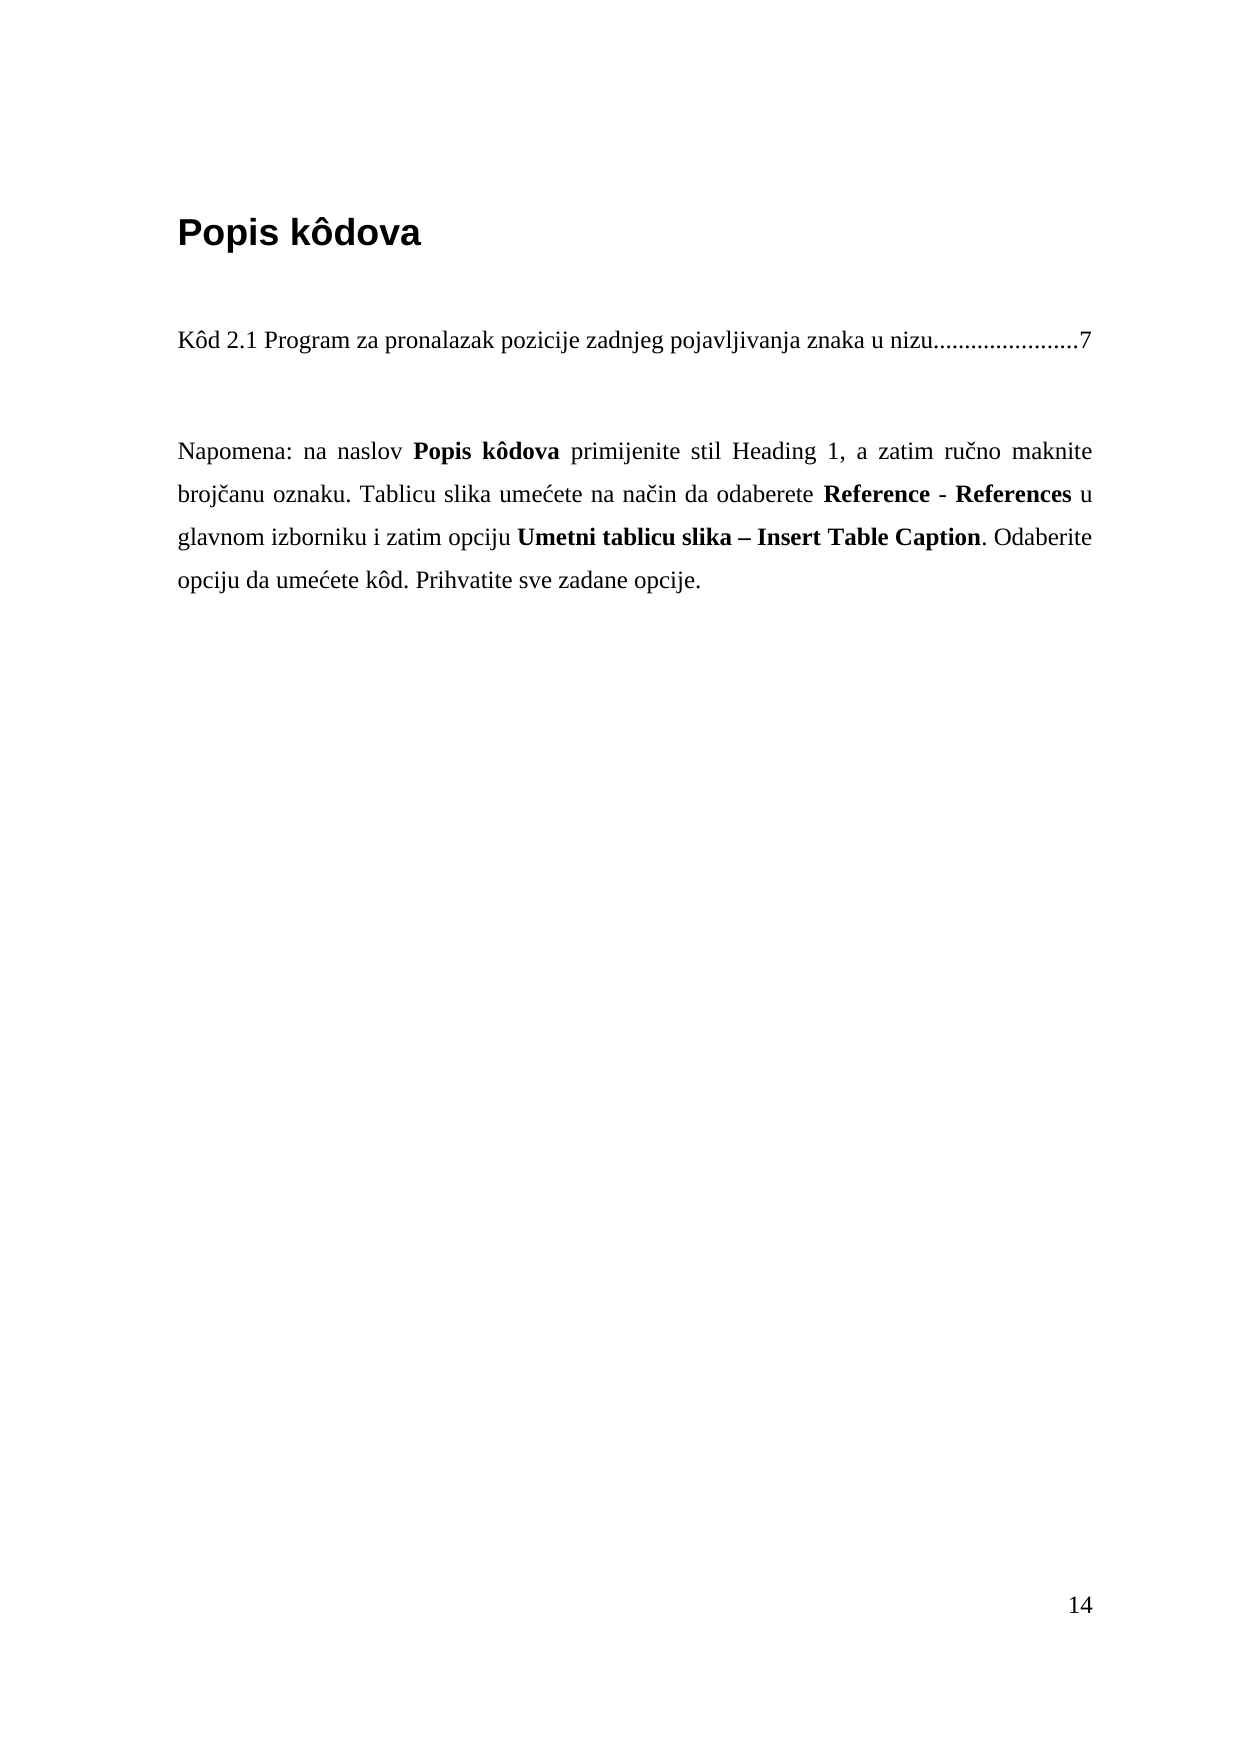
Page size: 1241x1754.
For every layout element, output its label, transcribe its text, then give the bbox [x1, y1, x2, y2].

subtitle Popis kôdova [177, 210, 1092, 253]
text Kôd 2.1 Program za pronalazak pozicije zadnjeg pojavljivanja znaka u nizu 7 [177, 325, 1092, 354]
text Napomena: na naslov Popis kôdova primijenite stil Heading 1, a zatim ručno maknite brojčanu oznaku. Tablicu slika umećete na način da odaberete Reference - References u glavnom izborniku i zatim opciju Umetni tablicu slika – Insert Table Caption. Odaberite opciju da umećete kôd. Prihvatite sve zadane opcije. [177, 436, 1092, 594]
